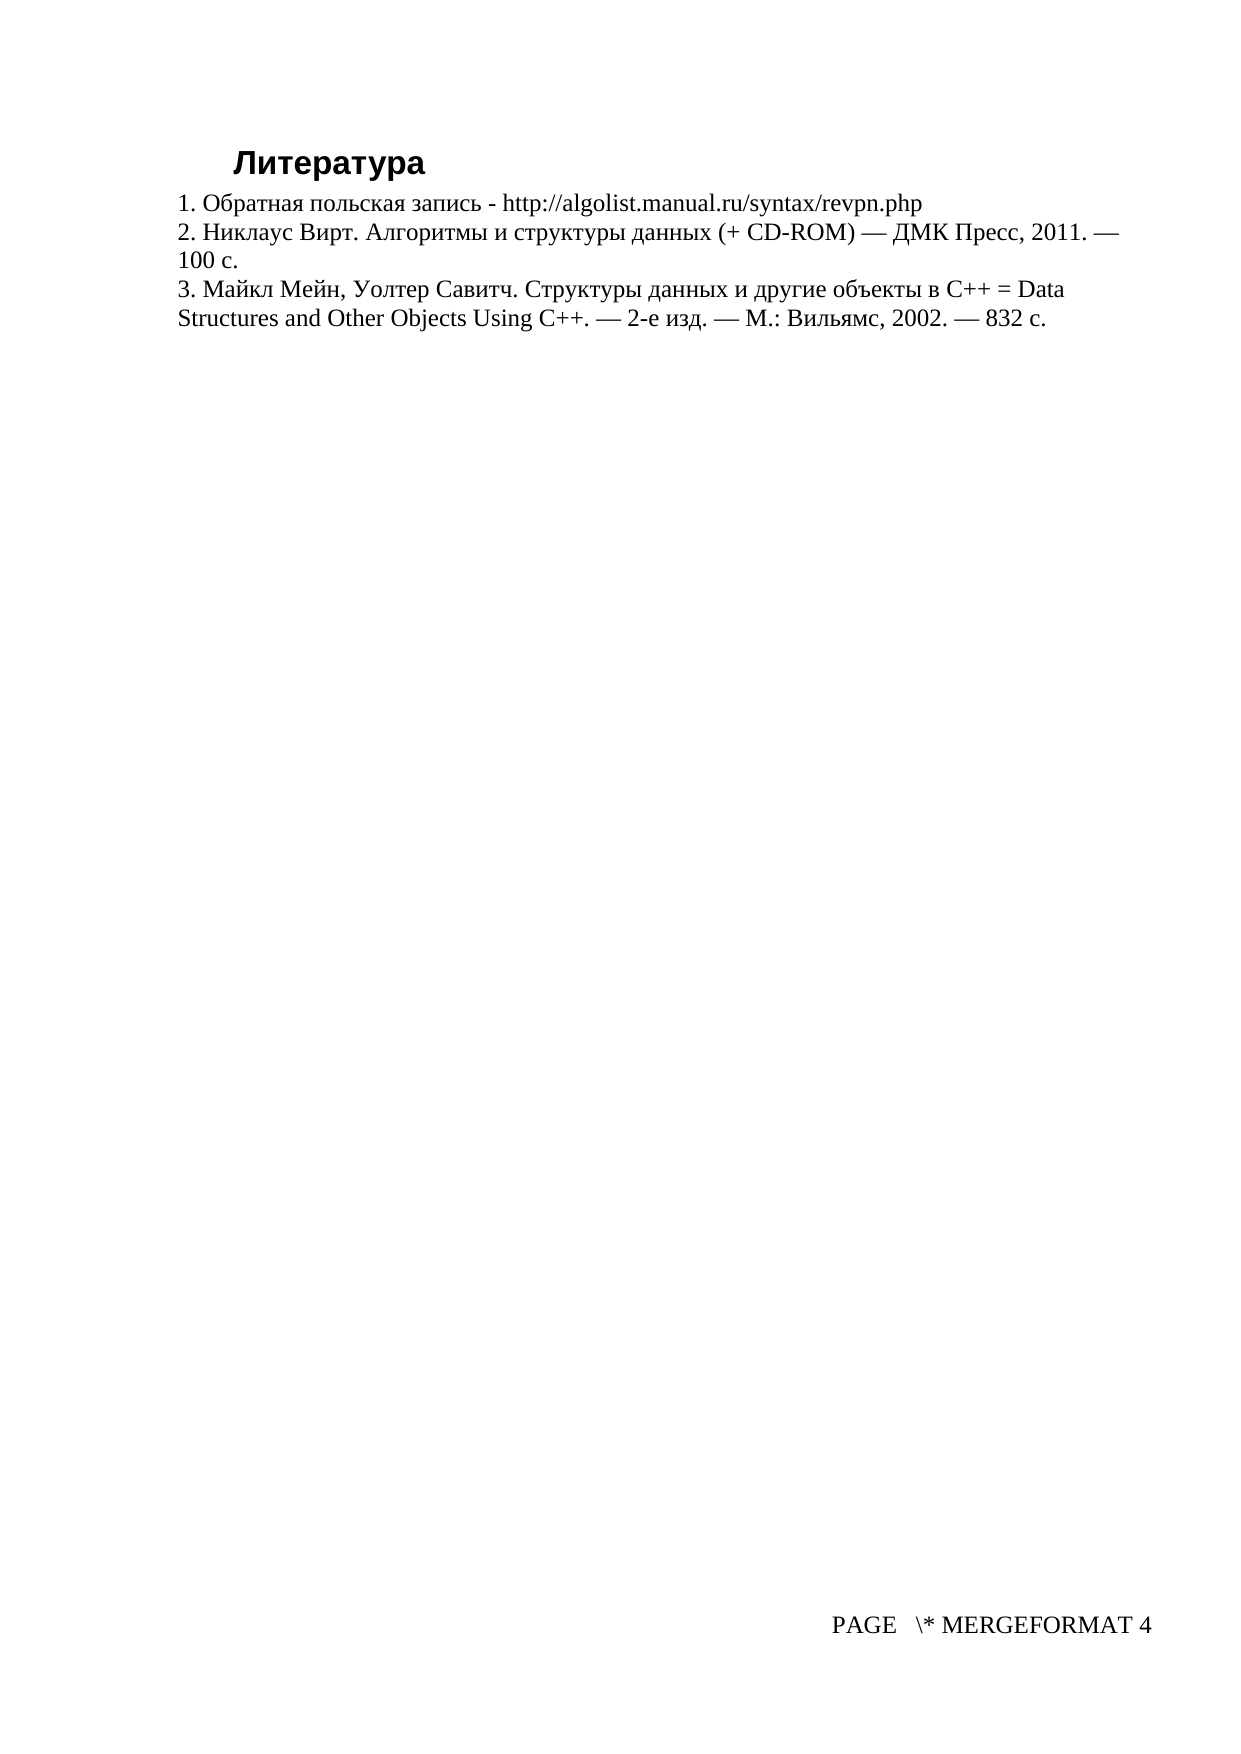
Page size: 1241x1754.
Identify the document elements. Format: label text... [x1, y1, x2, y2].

text 2. Никлаус Вирт. Алгоритмы и структуры данных (+ CD-ROM) — ДМК Пресс, 2011. — 100 с. [177, 217, 1152, 274]
subtitle Литература [177, 143, 1152, 182]
text 3. Майкл Мейн, Уолтер Савитч. Структуры данных и другие объекты в C++ = Data Structures and Other Objects Using C++. — 2-е изд. — М.: Вильямс, 2002. — 832 с. [177, 274, 1152, 332]
text 1. Обратная польская запись - http://algolist.manual.ru/syntax/revpn.php [177, 188, 1152, 217]
